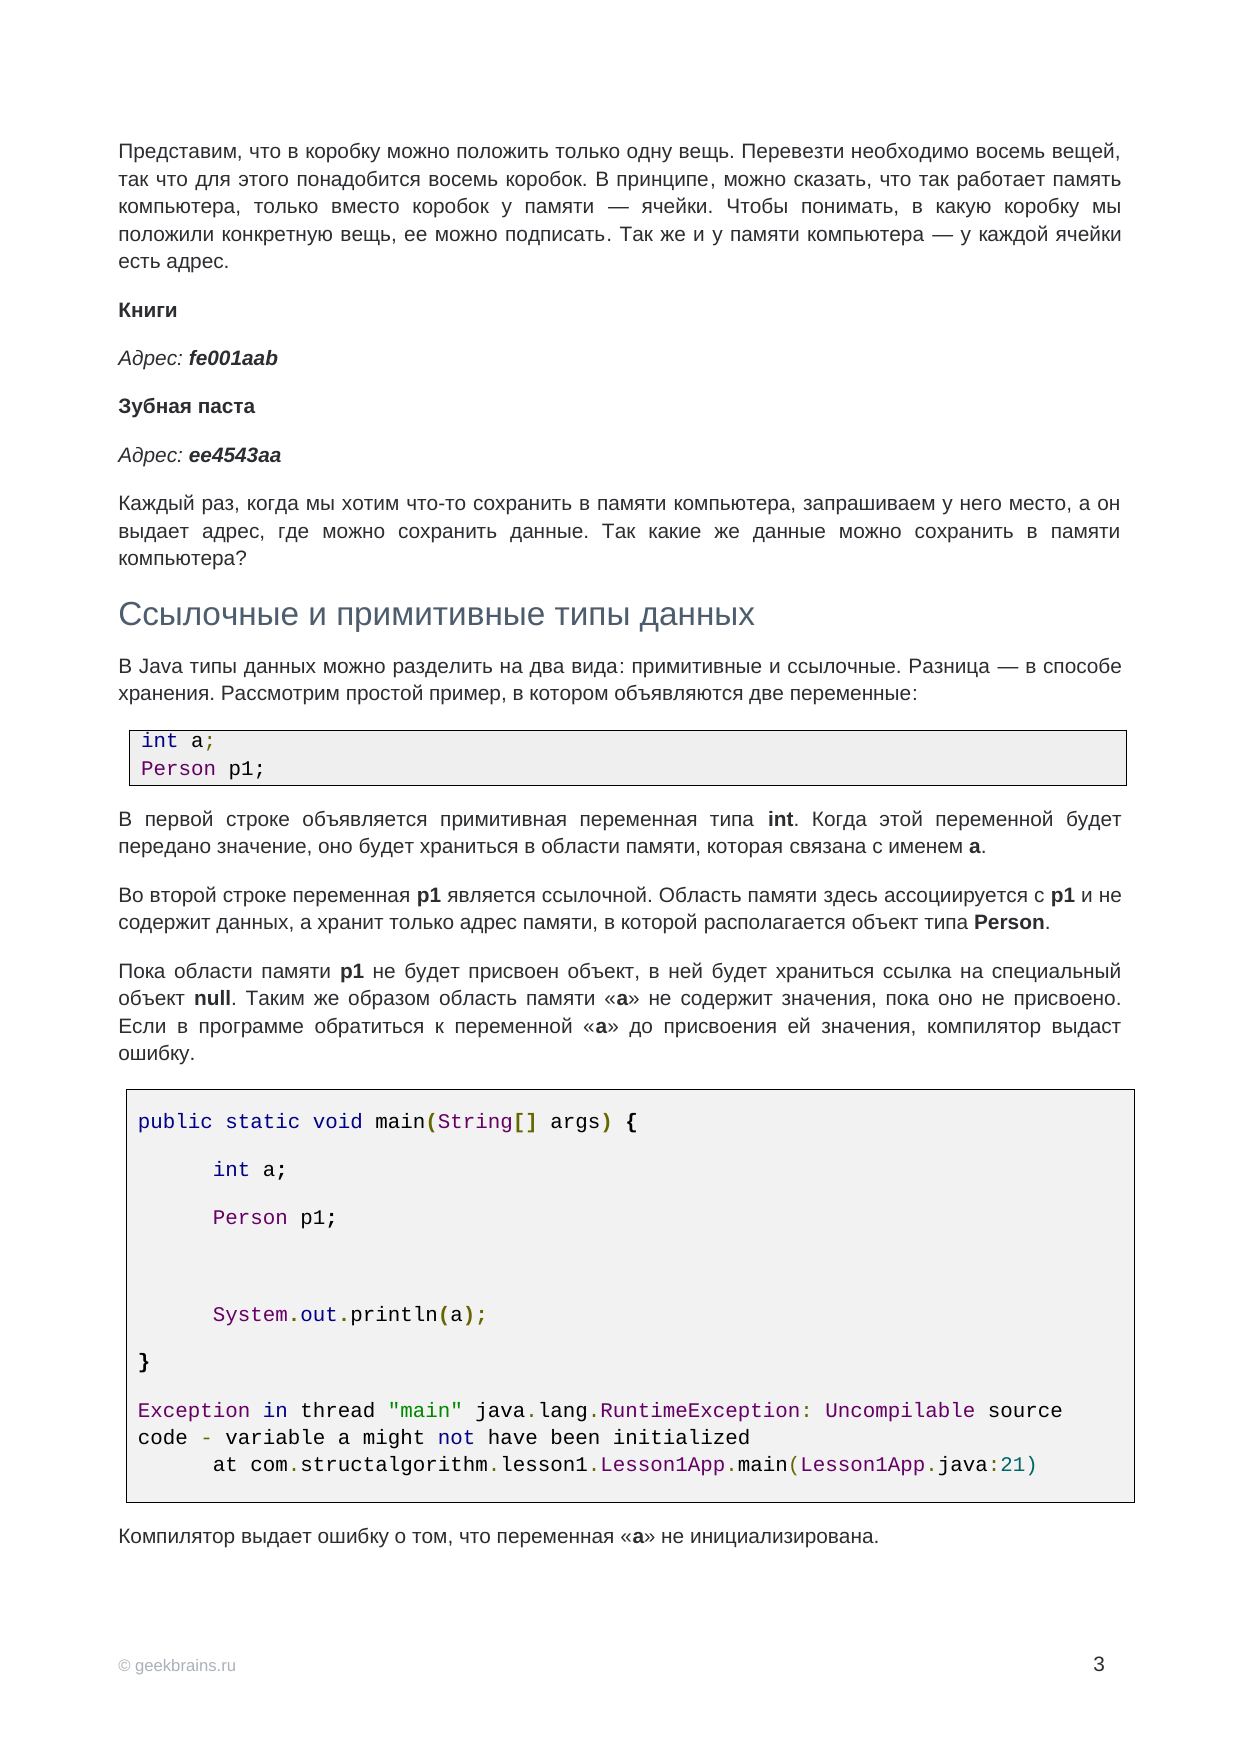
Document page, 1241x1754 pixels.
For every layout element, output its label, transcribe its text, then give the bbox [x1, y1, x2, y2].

table_header public static void main(String[] args) { int a; Person p1; System.out.println(a); } Exception in thread "main" java.lang.RuntimeException: Uncompilable source code - variable a might not have been initialized at com.structalgorithm.lesson1.Lesson1App.main(Lesson1App.java:21) [127, 1090, 1134, 1502]
text Книги [118, 298, 1122, 322]
table_header int a; Person p1; [130, 731, 1126, 785]
text Во второй строке переменная p1 является ссылочной. Область памяти здесь ассоциируется с p1 и не содержит данных, а хранит только адрес памяти, в которой располагается объект типа Person. [118, 883, 1122, 934]
text Адрес: fe001aab [118, 346, 1122, 370]
text В первой строке объявляется примитивная переменная типа int. Когда этой переменной будет передано значение, оно будет храниться в области памяти, которая связана с именем a. [118, 807, 1122, 858]
text В Java типы данных можно разделить на два вида: примитивные и ссылочные. Разница — в способе хранения. Рассмотрим простой пример, в котором объявляются две переменные: [118, 654, 1122, 705]
text Пока области памяти p1 не будет присвоен объект, в ней будет храниться ссылка на специальный объект null. Таким же образом область памяти «а» не содержит значения, пока оно не присвоено. Если в программе обратиться к переменной «а» до присвоения ей значения, компилятор выдаст ошибку. [118, 958, 1122, 1065]
subtitle Ссылочные и примитивные типы данных [118, 594, 1122, 633]
text Адрес: ee4543aa [118, 443, 1122, 467]
text Компилятор выдает ошибку о том, что переменная «а» не инициализирована. [118, 1524, 1122, 1548]
text Каждый раз, когда мы хотим что-то сохранить в памяти компьютера, запрашиваем у него место, а он выдает адрес, где можно сохранить данные. Так какие же данные можно сохранить в памяти компьютера? [118, 491, 1122, 570]
text Зубная паста [118, 394, 1122, 418]
text Представим, что в коробку можно положить только одну вещь. Перевезти необходимо восемь вещей, так что для этого понадобится восемь коробок. В принципе, можно сказать, что так работает память компьютера, только вместо коробок у памяти — ячейки. Чтобы понимать, в какую коробку мы положили конкретную вещь, ее можно подписать. Так же и у памяти компьютера — у каждой ячейки есть адрес. [118, 139, 1122, 273]
